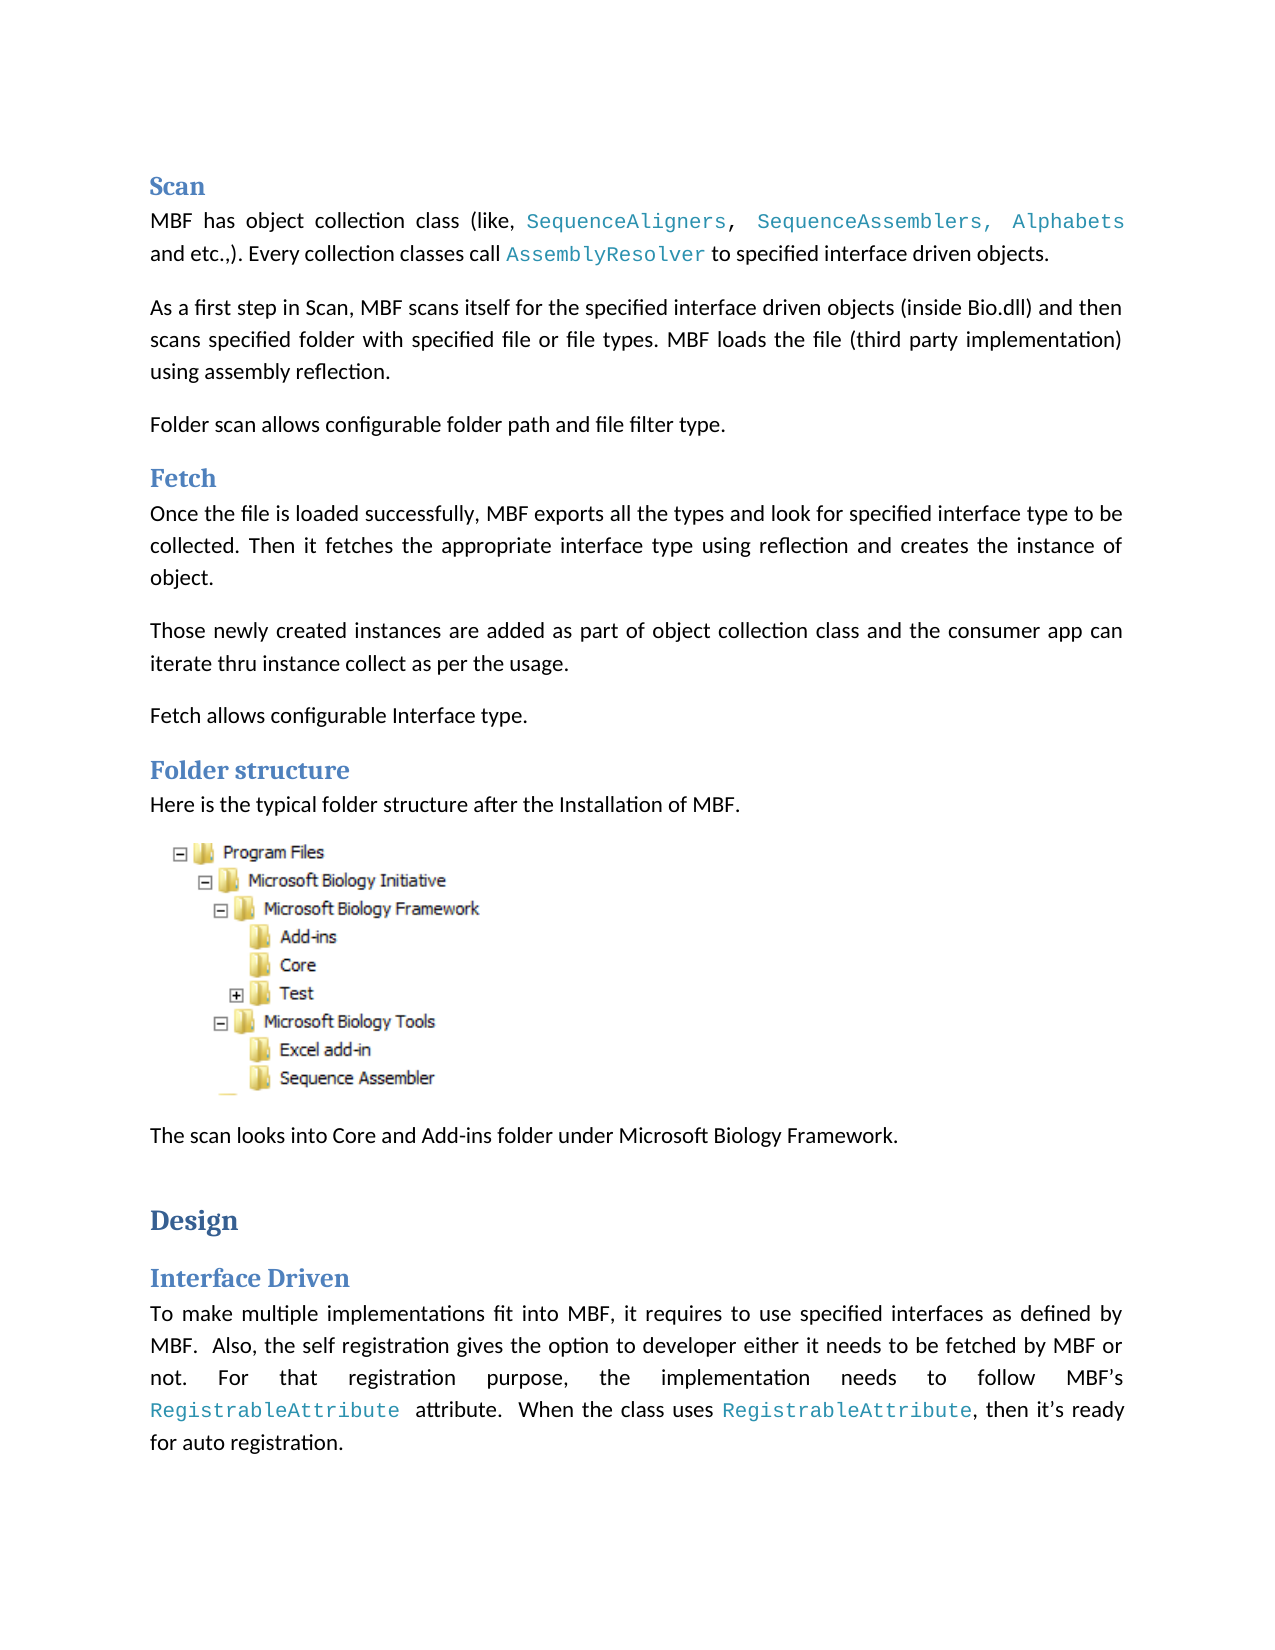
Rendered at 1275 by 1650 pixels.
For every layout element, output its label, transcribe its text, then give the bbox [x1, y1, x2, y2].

text As a first step in Scan, MBF scans itself for the specified interface driven objects (inside Bio.dll) and then scans specified folder with specified file or file types. MBF loads the file (third party implementation) using assembly reflection. [150, 293, 1125, 385]
subtitle Interface Driven [150, 1263, 1125, 1294]
subtitle Fetch [150, 463, 1125, 494]
subtitle Design [150, 1204, 1125, 1237]
subtitle Folder structure [150, 755, 1125, 786]
text MBF has object collection class (like, SequenceAligners, SequenceAssemblers, Alphabets and etc.,). Every collection classes call AssemblyResolver to specified interface driven objects. [150, 207, 1125, 268]
text Once the file is loaded successfully, MBF exports all the types and look for specified interface type to be collected. Then it fetches the appropriate interface type using reflection and creates the instance of object. [150, 499, 1125, 591]
subtitle Scan [150, 171, 1125, 202]
text The scan looks into Core and Add-ins folder under Microsoft Biology Framework. [150, 1122, 1125, 1149]
text To make multiple implementations fit into MBF, it requires to use specified interfaces as defined by MBF. Also, the self registration gives the option to developer either it needs to be fetched by MBF or not. For that registration purpose, the implementation needs to follow MBF’s RegistrableAttribute attribute. When the class uses RegistrableAttribute, then it’s ready for auto registration. [150, 1299, 1125, 1456]
text Here is the typical folder structure after the Installation of MBF. [150, 790, 1125, 818]
text Those newly created instances are added as part of object collection class and the consumer app can iterate thru instance collect as per the usage. [150, 616, 1125, 677]
text Fetch allows configurable Interface type. [150, 702, 1125, 730]
text Folder scan allows configurable folder path and file filter type. [150, 410, 1125, 438]
picture [150, 843, 505, 1097]
